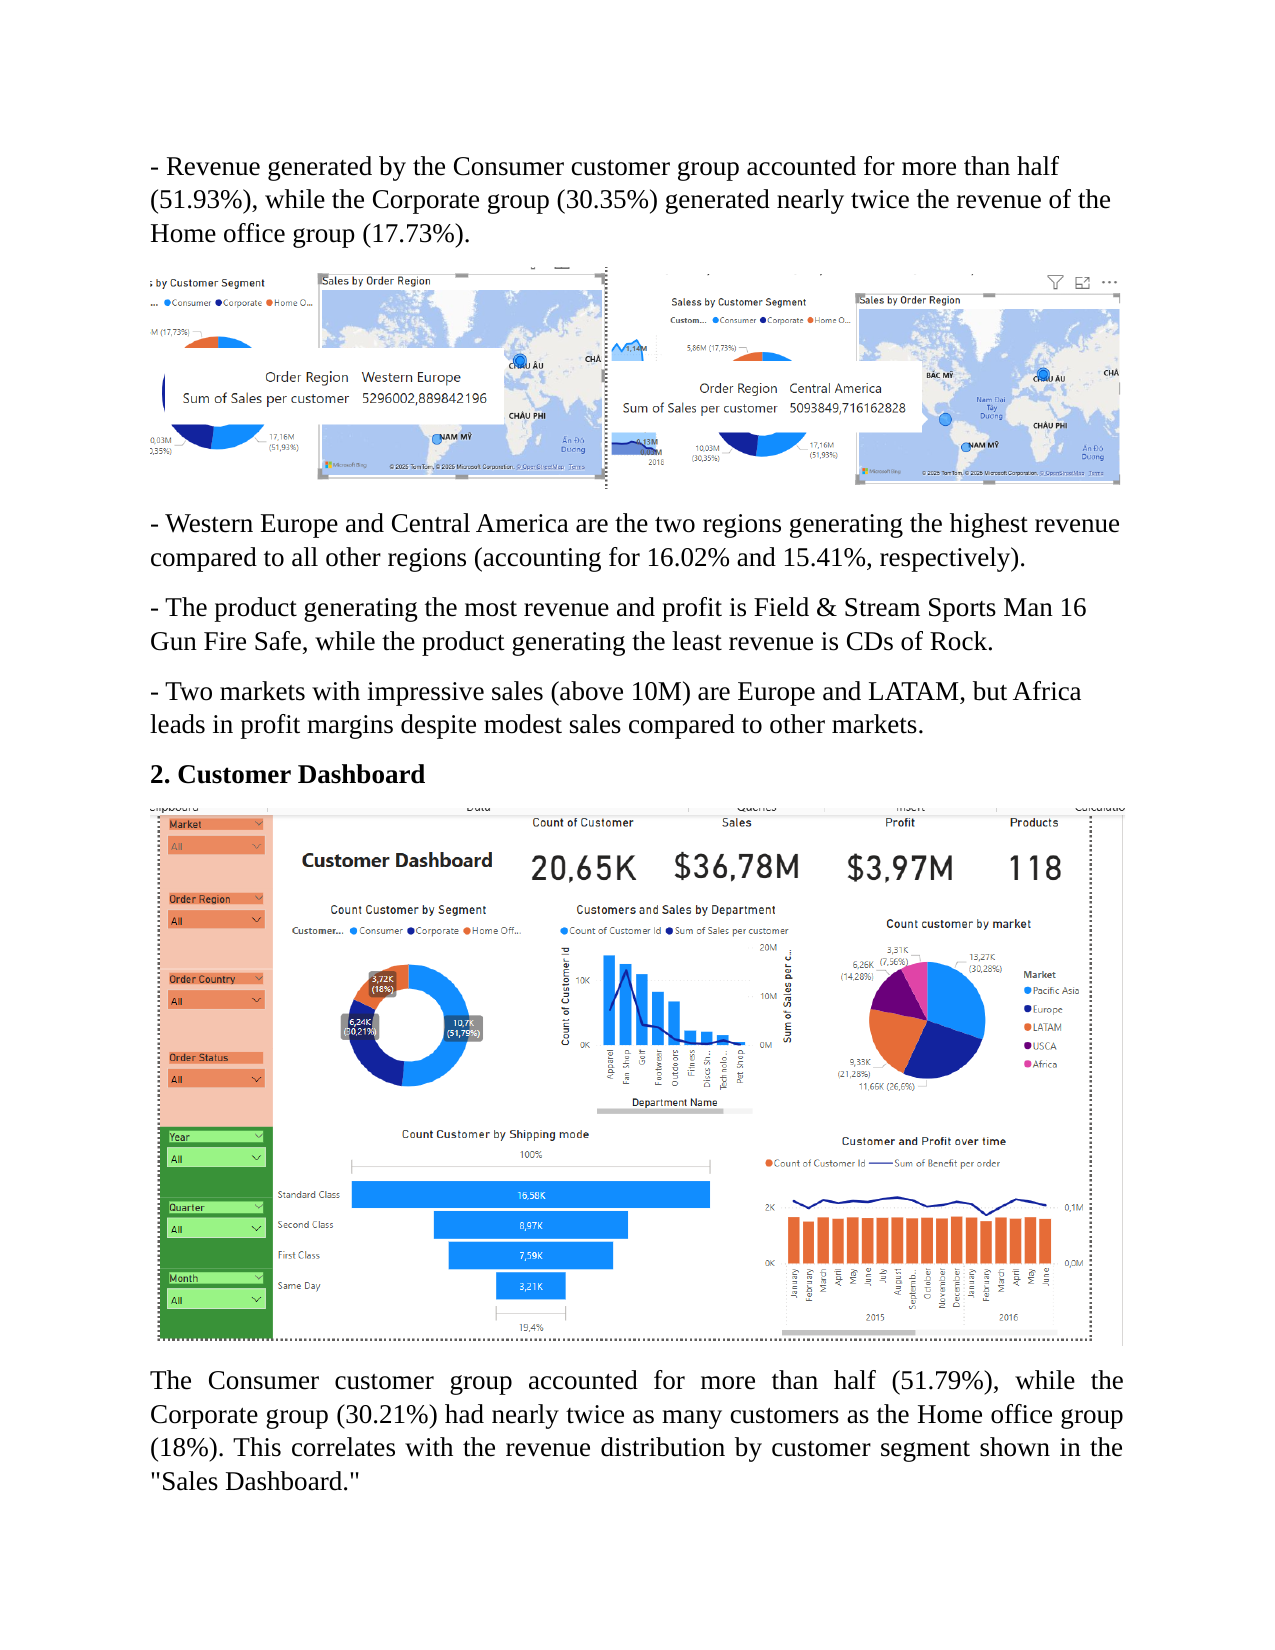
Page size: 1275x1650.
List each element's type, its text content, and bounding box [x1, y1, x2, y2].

text - The product generating the most revenue and profit is Field & Stream Sports Man 16 Gun Fire Safe, while the product generating the least revenue is CDs of Rock. [150, 591, 1125, 656]
picture [150, 267, 1121, 489]
text The Consumer customer group accounted for more than half (51.79%), while the Corporate group (30.21%) had nearly twice as many customers as the Home office group (18%). This correlates with the revenue distribution by customer segment shown in the "Sales Dashboard." [150, 1364, 1125, 1496]
text - Two markets with impressive sales (above 10M) are Europe and LATAM, but Africa leads in profit margins despite modest sales compared to other markets. [150, 675, 1125, 739]
picture [150, 808, 1125, 1346]
text - Western Europe and Central America are the two regions generating the highest revenue compared to all other regions (accounting for 16.02% and 15.41%, respectively). [150, 507, 1125, 572]
text - Revenue generated by the Consumer customer group accounted for more than half (51.93%), while the Corporate group (30.35%) generated nearly twice the revenue of the Home office group (17.73%). [150, 150, 1125, 248]
text 2. Customer Dashboard [150, 758, 1125, 790]
